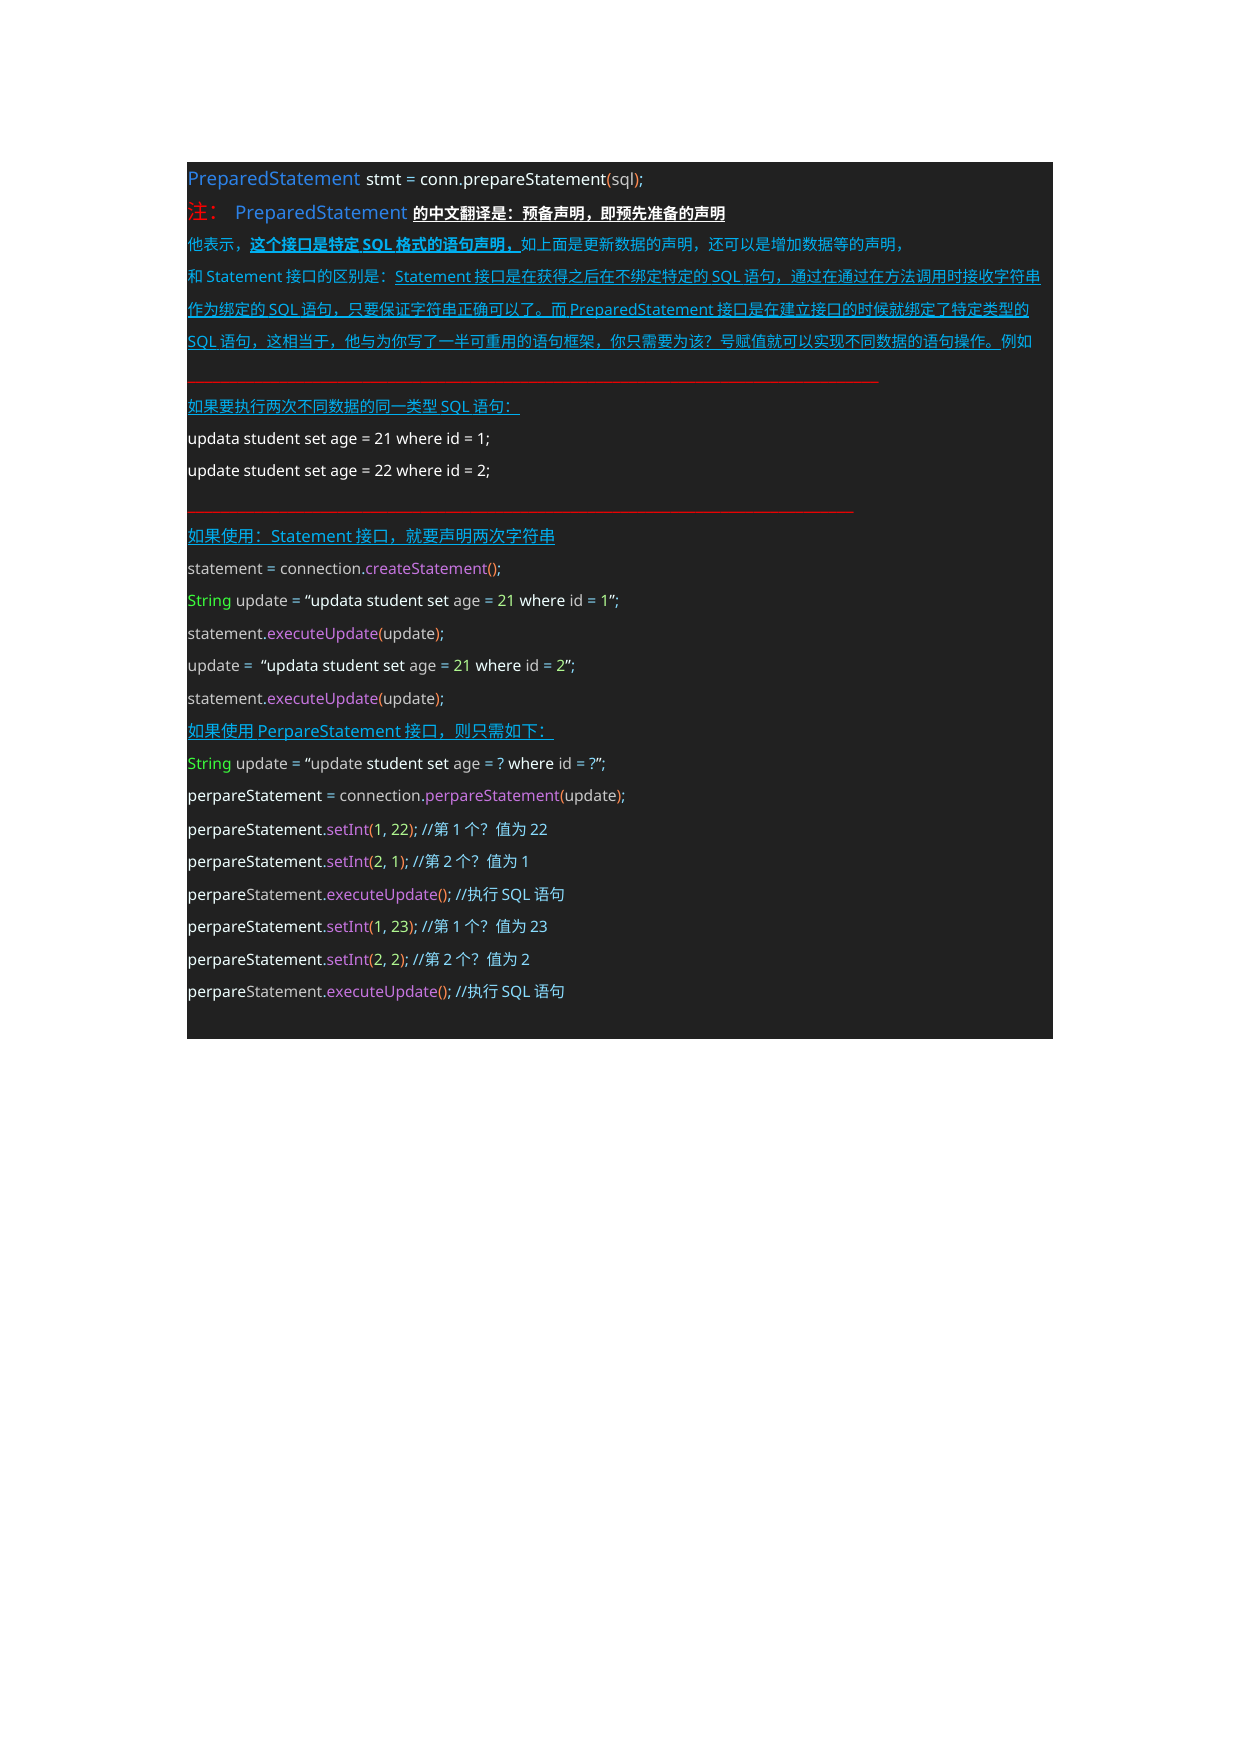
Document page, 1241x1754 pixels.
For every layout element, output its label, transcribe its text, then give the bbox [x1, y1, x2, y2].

text 如果使用PerpareStatement接口，则只需如下： [187, 714, 1053, 747]
text perpareStatement.executeUpdate(); //执行SQL语句 [187, 974, 1053, 1007]
text 如果要执行两次不同数据的同一类型SQL语句： [187, 389, 1053, 422]
text statement = connection.createStatement(); String update = “updata student set age = 21 where id = 1”; statement.executeUpdate(update); update = “updata student set age = 21 where id = 2”; statement.executeUpdate(update); [187, 552, 1053, 714]
text ___________________________________________________________________________________ [187, 357, 1053, 389]
text 和Statement接口的区别是：Statement接口是在获得之后在不绑定特定的SQL语句，通过在通过在方法调用时接收字符串作为绑定的SQL语句，只要保证字符串正确可以了。而PreparedStatement接口是在建立接口的时候就绑定了特定类型的SQL语句，这相当于，他与为你写了一半可重用的语句框架，你只需要为该？号赋值就可以实现不同数据的语句操作。例如 [187, 259, 1053, 357]
text updata student set age = 21 where id = 1; [187, 422, 1053, 454]
text perpareStatement.setInt(1, 23); //第1个？值为23 perpareStatement.setInt(2, 2); //第2个？值为2 [187, 909, 1053, 974]
text 他表示，这个接口是特定SQL格式的语句声明，如上面是更新数据的声明，还可以是增加数据等的声明， [187, 227, 1053, 259]
text update student set age = 22 where id = 2; [187, 454, 1053, 487]
text ________________________________________________________________________________ [187, 487, 1053, 519]
text perpareStatement.executeUpdate(); //执行SQL语句 [187, 877, 1053, 909]
text String update = “update student set age = ? where id = ?”; perpareStatement = connection.perpareStatement(update); perpareStatement.setInt(1, 22); //第1个？值为22 perpareStatement.setInt(2, 1); //第2个？值为1 [187, 747, 1053, 877]
text 如果使用：Statement接口，就要声明两次字符串 [187, 519, 1053, 552]
text PreparedStatement stmt = conn.prepareStatement(sql); [187, 162, 1053, 194]
text 注： PreparedStatement 的中文翻译是：预备声明，即预先准备的声明 [187, 194, 1053, 227]
